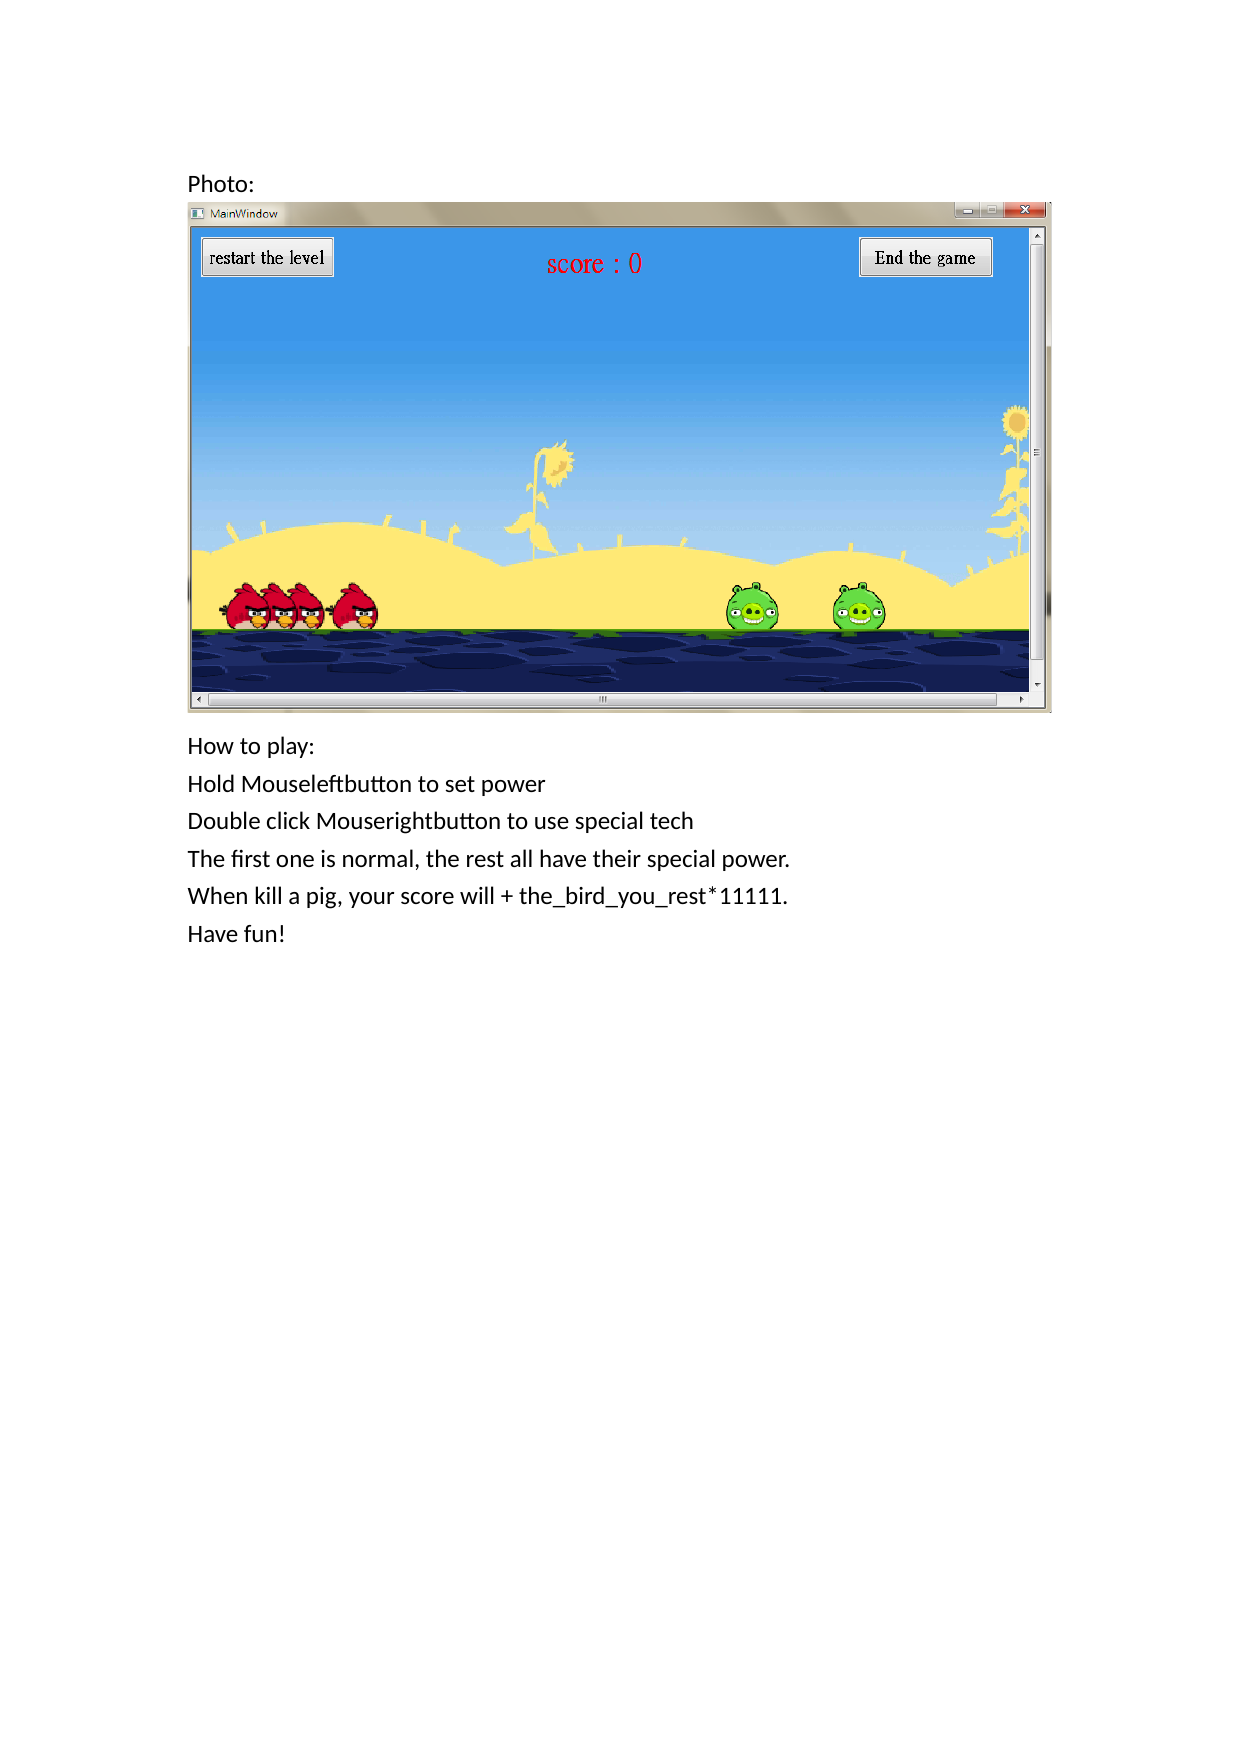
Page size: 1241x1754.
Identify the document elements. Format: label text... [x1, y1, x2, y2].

picture [187, 202, 1052, 713]
text Have fun! [187, 914, 1053, 952]
text The first one is normal, the rest all have their special power. [187, 839, 1053, 877]
text When kill a pig, your score will + the_bird_you_rest*11111. [187, 877, 1053, 914]
text How to play: [187, 727, 1053, 764]
text Double click Mouserightbutton to use special tech [187, 802, 1053, 839]
text Hold Mouseleftbutton to set power [187, 764, 1053, 802]
